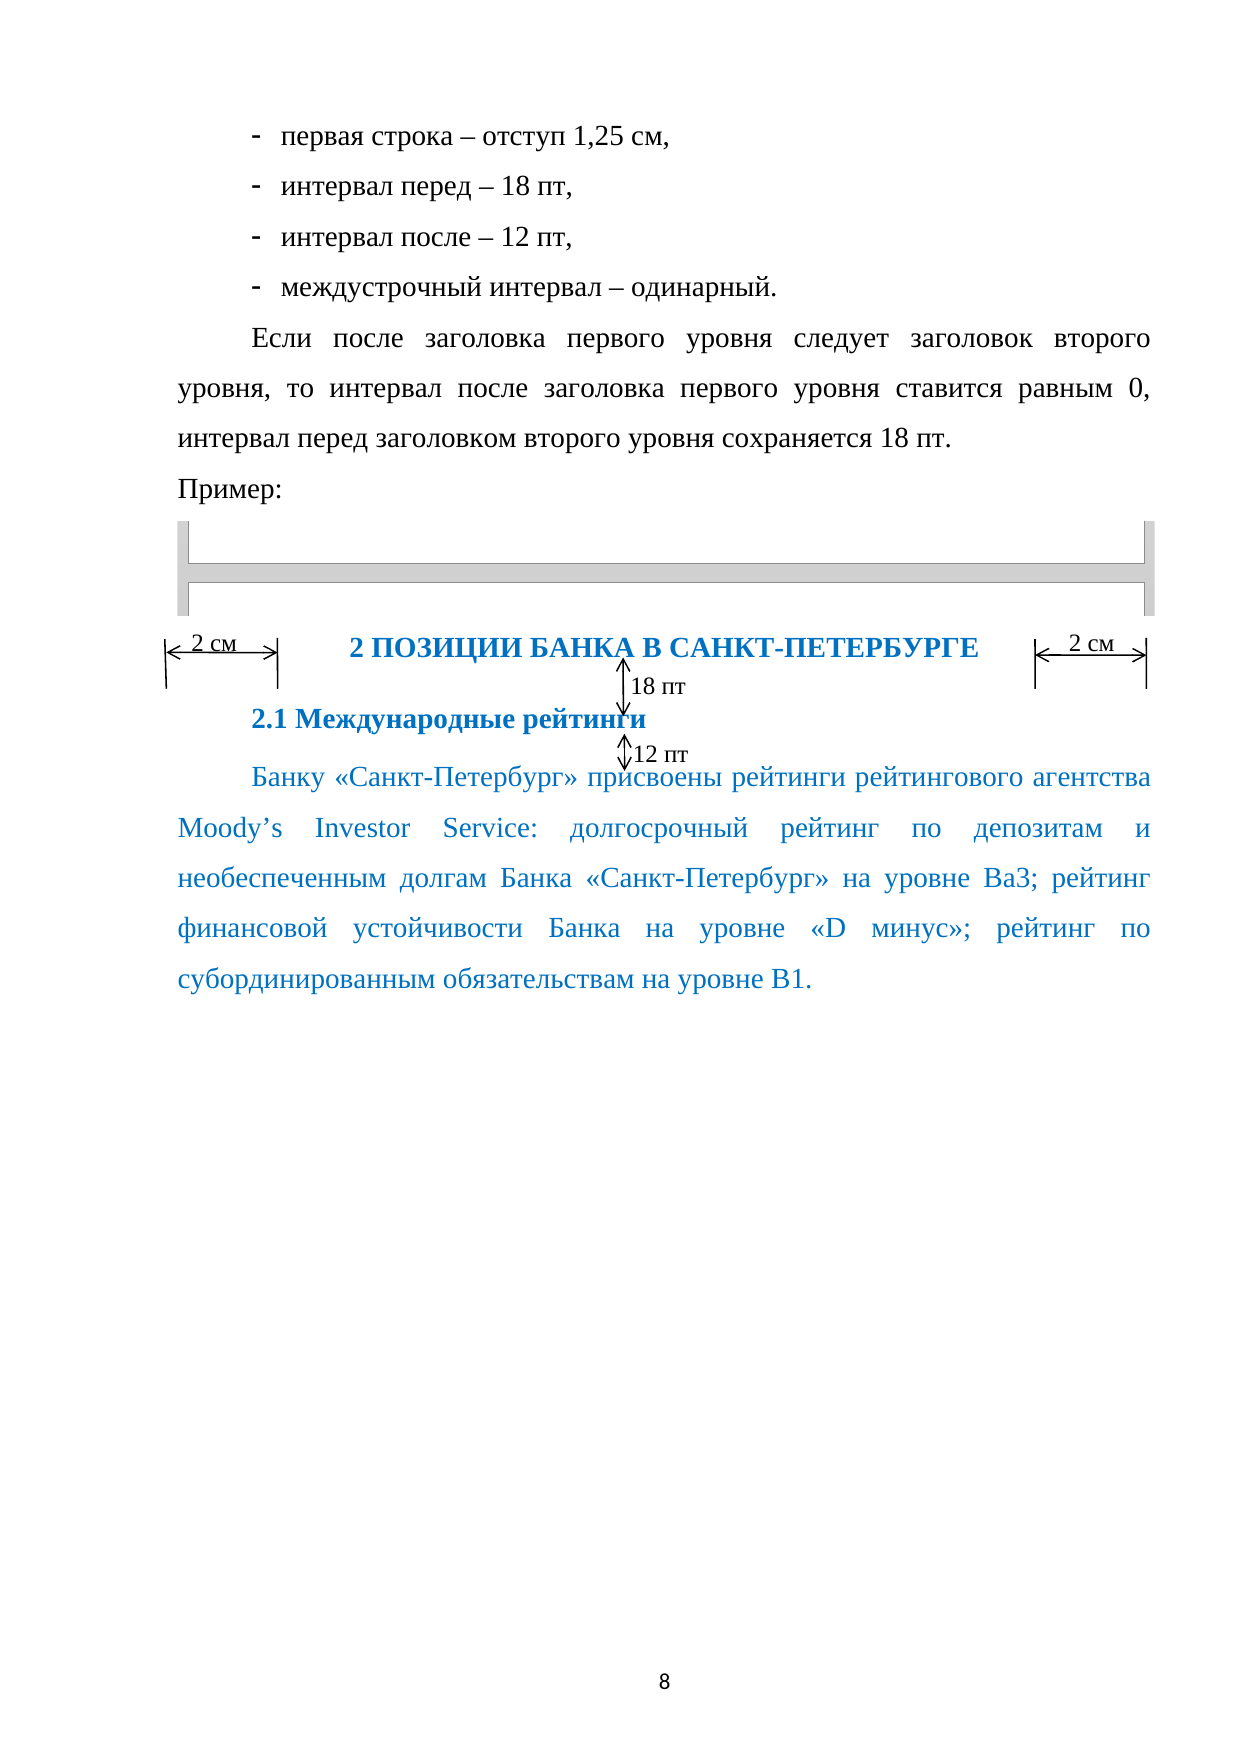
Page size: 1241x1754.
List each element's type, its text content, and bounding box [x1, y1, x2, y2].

text Банку «Санкт-Петербург» присвоены рейтинги рейтингового агентства Moody’s Investor Service: долгосрочный рейтинг по депозитам и необеспеченным долгам Банка «Санкт-Петербург» на уровне Ba3; рейтинг финансовой устойчивости Банка на уровне «D минус»; рейтинг по субординированным обязательствам на уровне В1. [177, 759, 1152, 994]
list Пример: [177, 471, 1152, 504]
list первая строка – отступ 1,25 см, [177, 118, 1152, 152]
list интервал после – 12 пт, [177, 219, 1152, 253]
text 2.1 Международные рейтинги [177, 701, 1152, 734]
text 2 ПОЗИЦИИ БАНКА В САНКТ-ПЕТЕРБУРГЕ [295, 630, 1033, 663]
list междустрочный интервал – одинарный. [177, 269, 1152, 303]
list интервал перед – 18 пт, [177, 168, 1152, 202]
list Если после заголовка первого уровня следует заголовок второго уровня, то интервал после заголовка первого уровня ставится равным 0, интервал перед заголовком второго уровня сохраняется 18 пт. [177, 320, 1152, 454]
picture [177, 521, 1155, 616]
